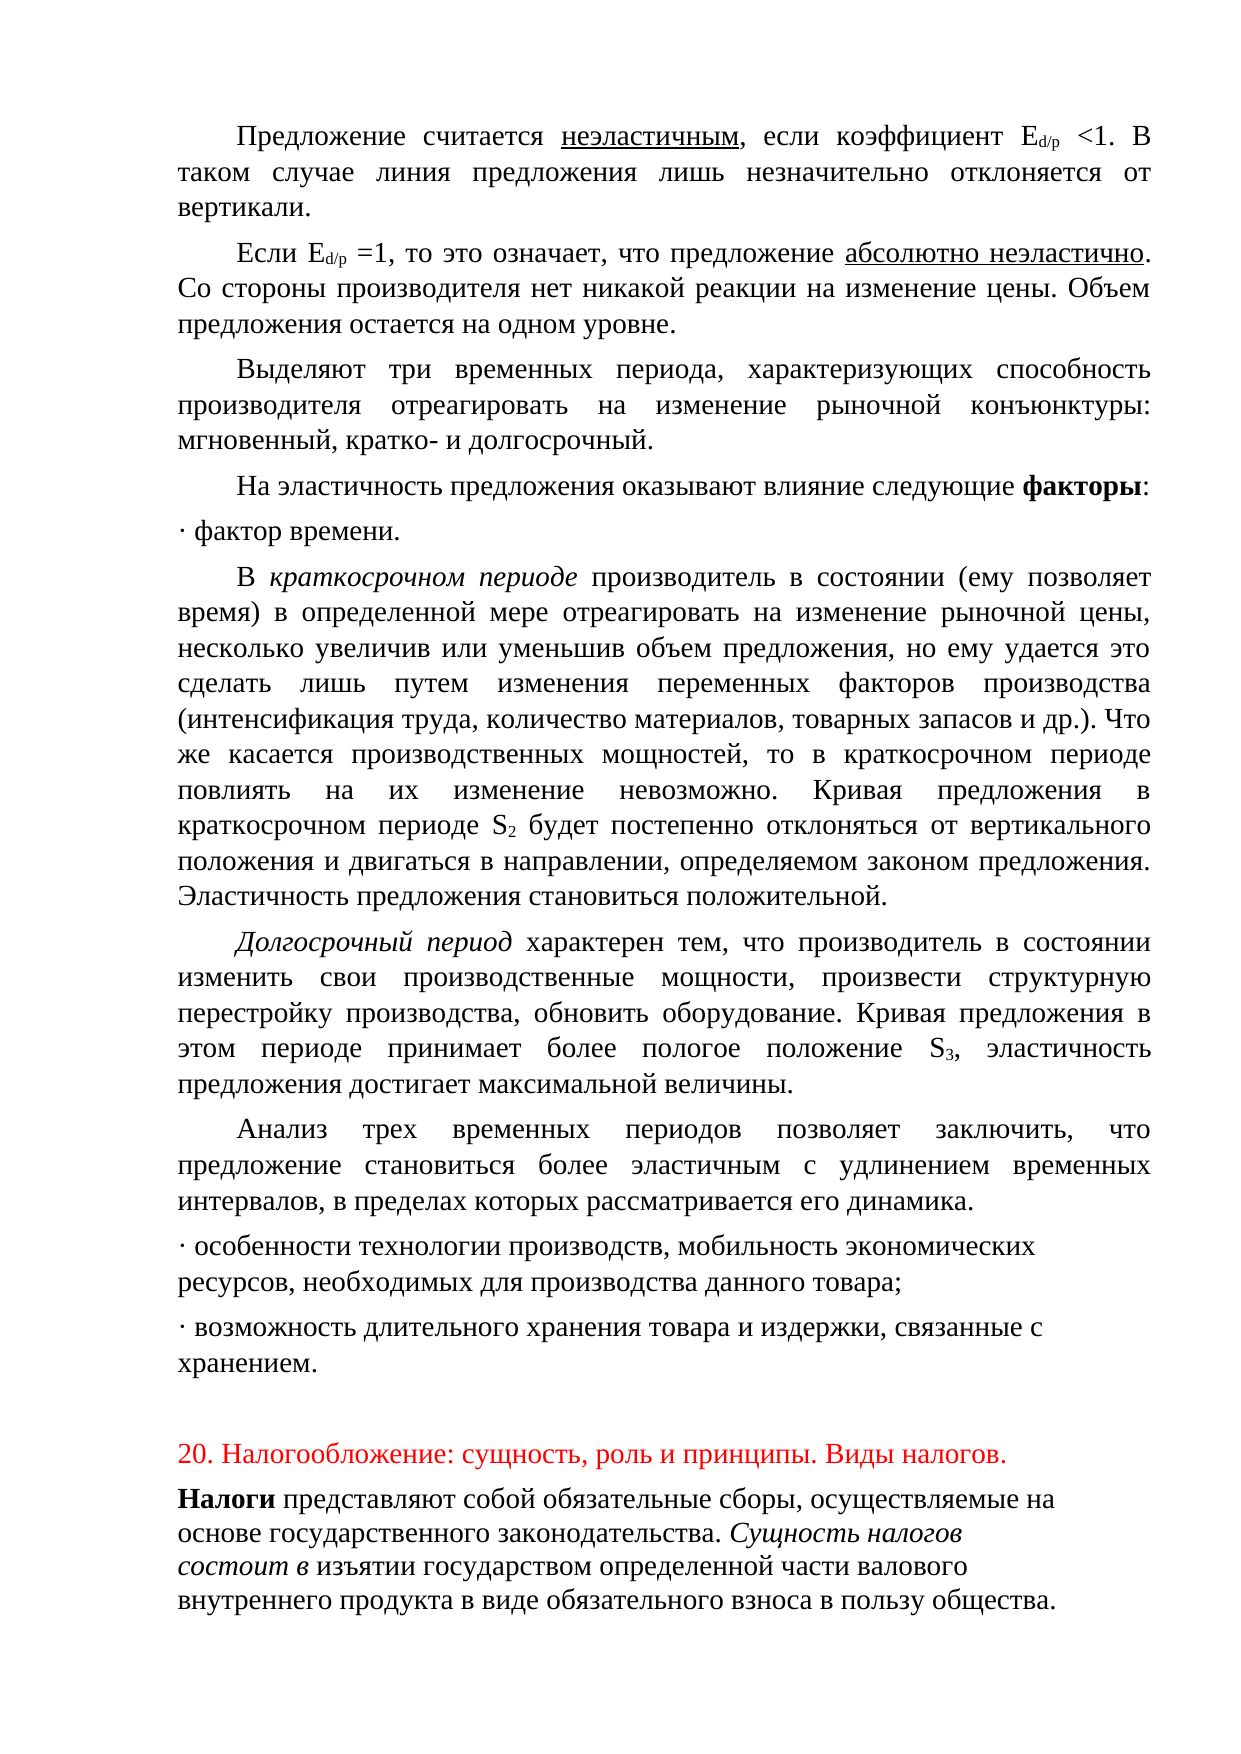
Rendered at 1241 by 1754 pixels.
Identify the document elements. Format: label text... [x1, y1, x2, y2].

text · возможность длительного хранения товара и издержки, связанные с хранением. [177, 1309, 1152, 1378]
text Предложение считается неэластичным, если коэффициент Еd/p <1. В таком случае линия предложения лишь незначительно отклоняется от вертикали. [177, 118, 1152, 223]
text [177, 1481, 1069, 1616]
text Анализ трех временных периодов позволяет заключить, что предложение становиться более эластичным с удлинением временных интервалов, в пределах которых рассматривается его динамика. [177, 1112, 1152, 1216]
text · особенности технологии производств, мобильность экономических ресурсов, необходимых для производства данного товара; [177, 1228, 1152, 1297]
text Если Еd/p =1, то это означает, что предложение абсолютно неэластично. Со стороны производителя нет никакой реакции на изменение цены. Объем предложения остается на одном уровне. [177, 235, 1152, 339]
text 20. Налогообложение: сущность, роль и принципы. Виды налогов. [177, 1436, 1152, 1469]
text На эластичность предложения оказывают влияние следующие факторы: [177, 468, 1152, 501]
text Выделяют три временных периода, характеризующих способность производителя отреагировать на изменение рыночной конъюнктуры: мгновенный, кратко- и долгосрочный. [177, 351, 1152, 456]
text · фактор времени. [177, 513, 1152, 547]
text В краткосрочном периоде производитель в состоянии (ему позволяет время) в определенной мере отреагировать на изменение рыночной цены, несколько увеличив или уменьшив объем предложения, но ему удается это сделать лишь путем изменения переменных факторов производства (интенсификация труда, количество материалов, товарных запасов и др.). Что же касается производственных мощностей, то в краткосрочном периоде повлиять на их изменение невозможно. Кривая предложения в краткосрочном периоде S2 будет постепенно отклоняться от вертикального положения и двигаться в направлении, определяемом законом предложения. Эластичность предложения становиться положительной. [177, 559, 1152, 912]
text Долгосрочный период характерен тем, что производитель в состоянии изменить свои производственные мощности, произвести структурную перестройку производства, обновить оборудование. Кривая предложения в этом периоде принимает более пологое положение S3, эластичность предложения достигает максимальной величины. [177, 924, 1152, 1100]
